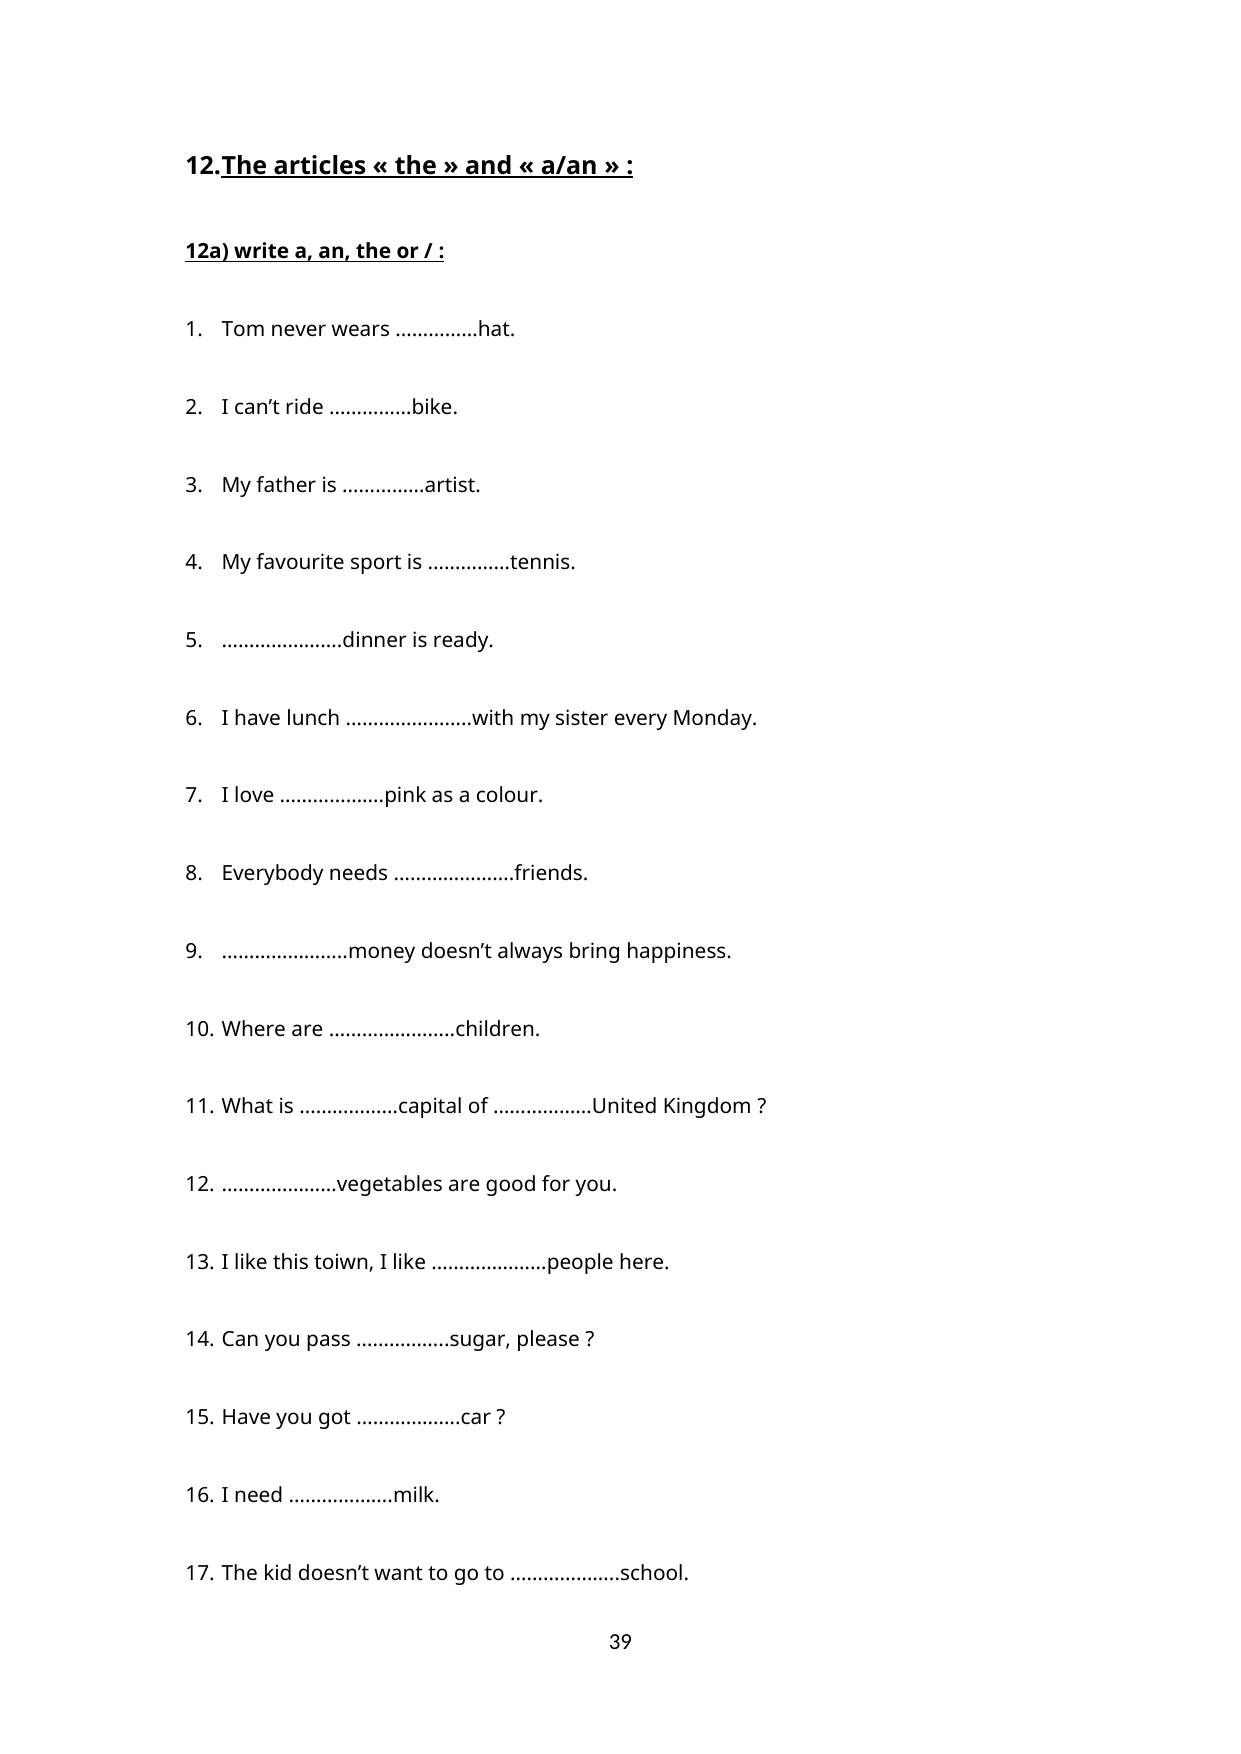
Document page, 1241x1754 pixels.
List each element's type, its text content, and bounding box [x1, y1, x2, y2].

list Tom never wears ……………hat. [185, 314, 1093, 343]
list …………………..money doesn’t always bring happiness. [185, 936, 1093, 964]
list Have you got ……………….car ? [185, 1402, 1093, 1431]
list Can you pass ……………..sugar, please ? [185, 1324, 1093, 1353]
list What is ………………capital of ………………United Kingdom ? [185, 1091, 1093, 1120]
list 12a) write a, an, the or / : [185, 237, 1093, 265]
list Where are …………………..children. [185, 1014, 1093, 1042]
list My father is ……………artist. [185, 470, 1093, 498]
list I like this toiwn, I like …………………people here. [185, 1247, 1093, 1275]
list Everybody needs ………………….friends. [185, 858, 1093, 887]
list The articles « the » and « a/an » : [185, 148, 1093, 182]
list …………………vegetables are good for you. [185, 1169, 1093, 1197]
list The kid doesn’t want to go to ………………..school. [185, 1558, 1093, 1586]
list I have lunch …………………..with my sister every Monday. [185, 703, 1093, 731]
list I can’t ride ……………bike. [185, 392, 1093, 420]
list I need ……………….milk. [185, 1480, 1093, 1508]
list ………………….dinner is ready. [185, 625, 1093, 653]
list My favourite sport is ……………tennis. [185, 547, 1093, 576]
list I love ……………….pink as a colour. [185, 781, 1093, 809]
